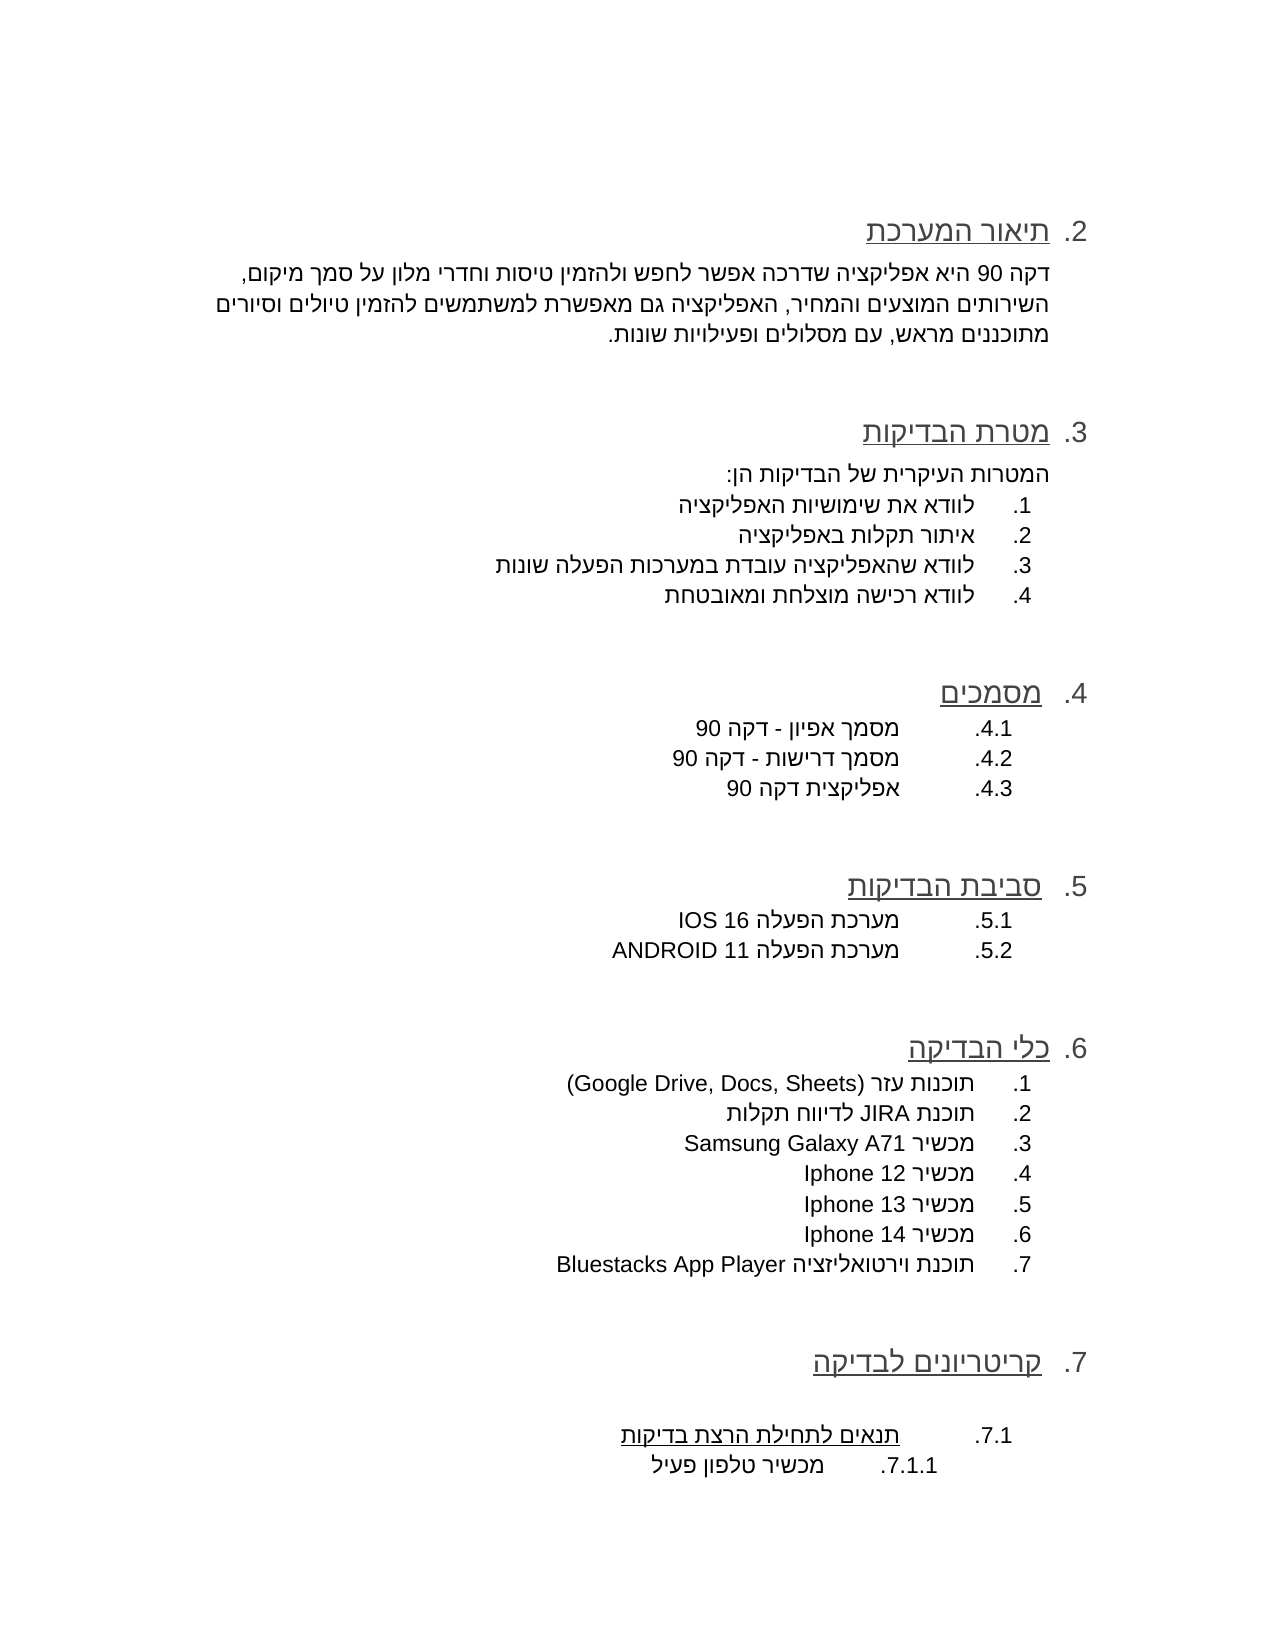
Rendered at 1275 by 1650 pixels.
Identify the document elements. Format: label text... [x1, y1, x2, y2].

list איתור תקלות באפליקציה [150, 522, 1012, 548]
subtitle סביבת הבדיקות [150, 869, 1087, 902]
list לוודא שהאפליקציה עובדת במערכות הפעלה שונות [150, 552, 1012, 578]
list לוודא רכישה מוצלחת ומאובטחת [150, 582, 1012, 609]
list מכשיר 13 Iphone [150, 1191, 1012, 1217]
subtitle תיאור המערכת [150, 213, 1087, 247]
text המטרות העיקרית של הבדיקות הן: [150, 461, 1050, 488]
list מערכת הפעלה ANDROID 11 [150, 937, 1012, 964]
list תוכנות עזר (Google Drive, Docs, Sheets) [150, 1070, 1012, 1096]
subtitle מסמכים [150, 676, 1087, 709]
text דקה 90 היא אפליקציה שדרכה אפשר לחפש ולהזמין טיסות וחדרי מלון על סמך מיקום, השירותים המוצעים והמחיר, האפליקציה גם מאפשרת למשתמשים להזמין טיולים וסיורים מתוכננים מראש, עם מסלולים ופעילויות שונות. [150, 260, 1050, 347]
subtitle קריטריונים לבדיקה [150, 1345, 1087, 1378]
list מערכת הפעלה IOS 16 [150, 907, 1012, 934]
list מכשיר טלפון פעיל [150, 1452, 937, 1478]
subtitle כלי הבדיקה [150, 1031, 1087, 1065]
list מסמך אפיון - דקה 90 [150, 714, 1012, 741]
list תוכנת JIRA לדיווח תקלות [150, 1100, 1012, 1126]
list מכשיר 12 Iphone [150, 1160, 1012, 1187]
subtitle מטרת הבדיקות [150, 414, 1087, 448]
list לוודא את שימושיות האפליקציה [150, 492, 1012, 518]
list תנאים לתחילת הרצת בדיקות [150, 1422, 1012, 1448]
list אפליקצית דקה 90 [150, 775, 1012, 801]
list מכשיר 14 Iphone [150, 1221, 1012, 1247]
list תוכנת וירטואליזציה Bluestacks App Player [150, 1251, 1012, 1277]
list מכשיר Samsung Galaxy A71 [150, 1130, 1012, 1157]
list מסמך דרישות - דקה 90 [150, 745, 1012, 771]
